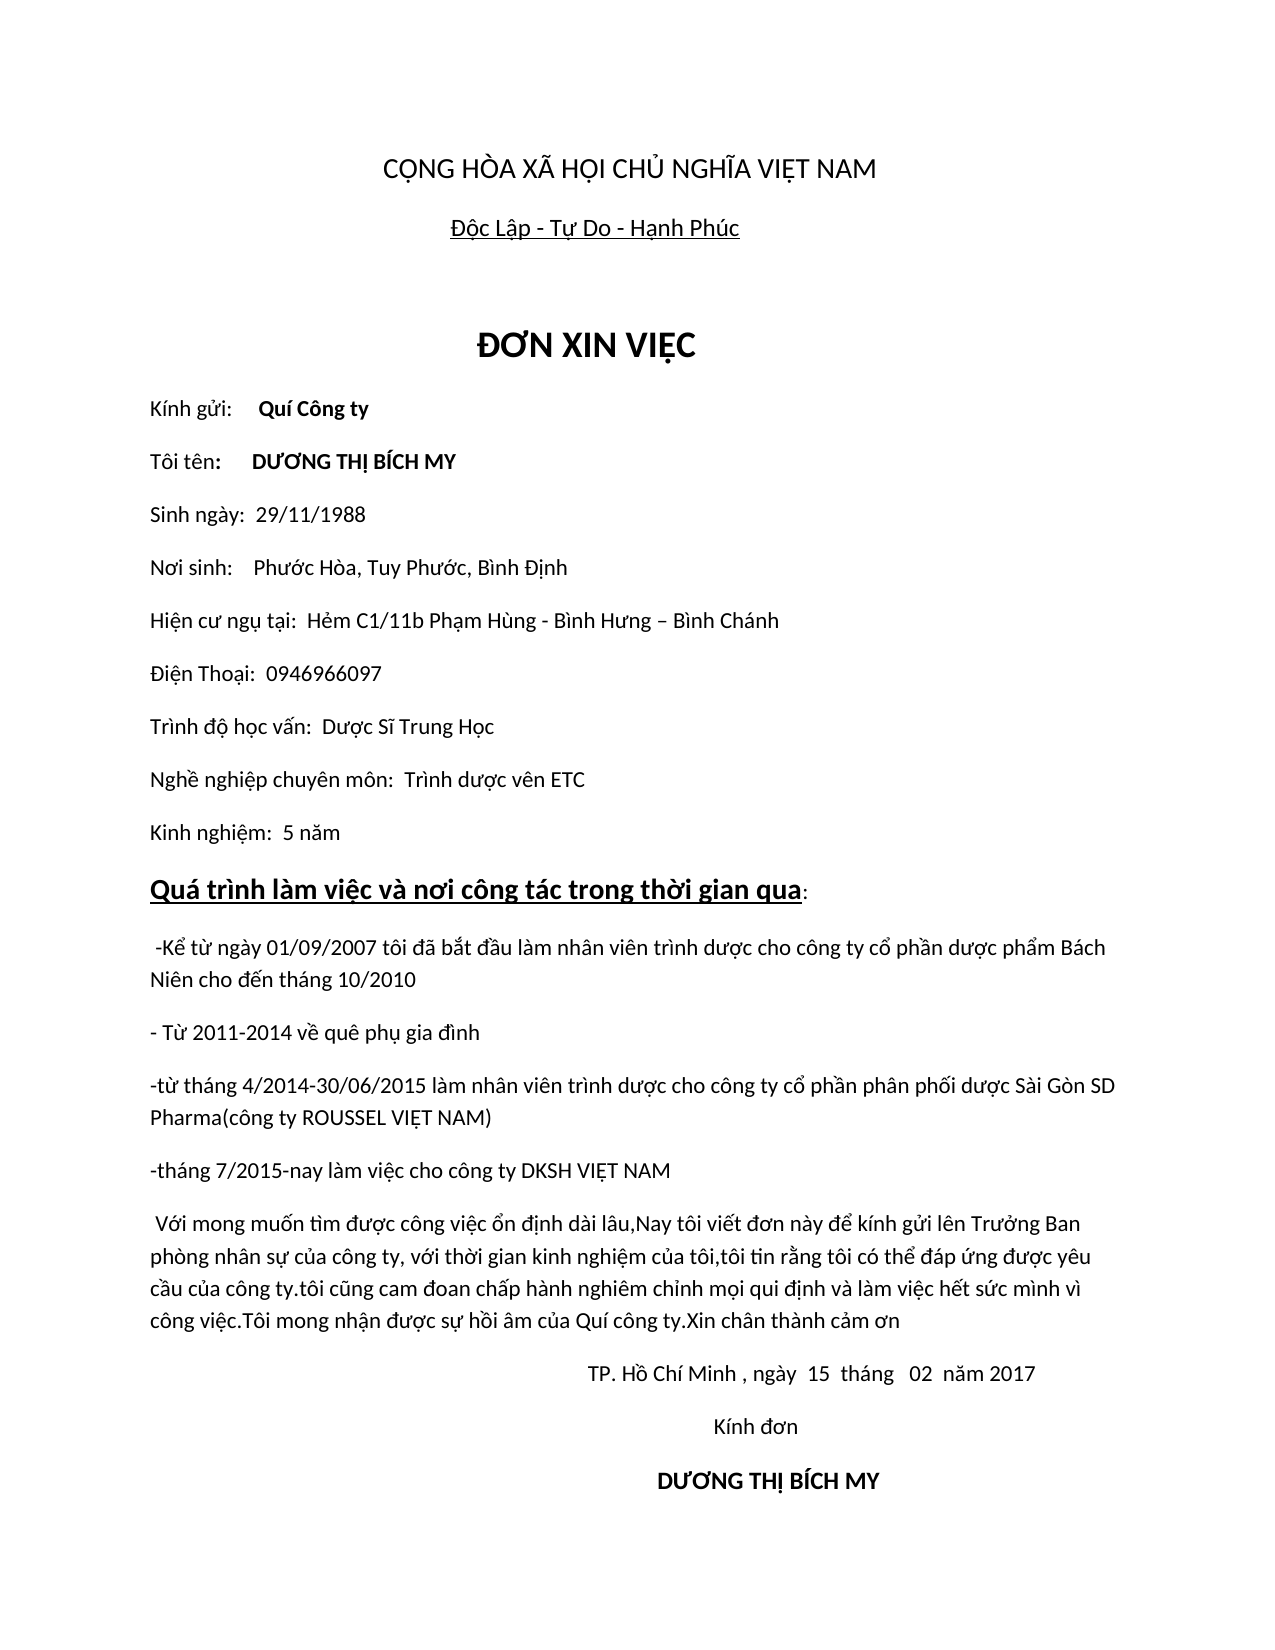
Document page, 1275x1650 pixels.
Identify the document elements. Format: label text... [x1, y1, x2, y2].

text TP. Hồ Chí Minh , ngày 15 tháng 02 năm 2017 [150, 1359, 1125, 1387]
text Với mong muốn tìm được công việc ổn định dài lâu,Nay tôi viết đơn này để kính gửi lên Trưởng Ban phòng nhân sự của công ty, với thời gian kinh nghiệm của tôi,tôi tin rằng tôi có thể đáp ứng được yêu cầu của công ty.tôi cũng cam đoan chấp hành nghiêm chỉnh mọi qui định và làm việc hết sức mình vì công việc.Tôi mong nhận được sự hồi âm của Quí công ty.Xin chân thành cảm ơn [150, 1209, 1125, 1334]
text Trình độ học vấn: Dược Sĩ Trung Học [150, 712, 1125, 740]
text Tôi tên: DƯƠNG THỊ BÍCH MY [150, 447, 1125, 475]
text Kính gửi: Quí Công ty [150, 394, 1125, 422]
text Điện Thoại: 0946966097 [150, 659, 1125, 687]
text Nơi sinh: Phước Hòa, Tuy Phước, Bình Định [150, 553, 1125, 581]
text Nghề nghiệp chuyên môn: Trình dược vên ETC [150, 765, 1125, 793]
text Độc Lập - Tự Do - Hạnh Phúc [150, 212, 1125, 242]
text CỘNG HÒA XÃ HỘI CHỦ NGHĨA VIỆT NAM [150, 150, 1125, 186]
text Sinh ngày: 29/11/1988 [150, 500, 1125, 528]
text -tháng 7/2015-nay làm việc cho công ty DKSH VIỆT NAM [150, 1157, 1125, 1184]
text -từ tháng 4/2014-30/06/2015 làm nhân viên trình dược cho công ty cổ phần phân phối dược Sài Gòn SD Pharma(công ty ROUSSEL VIỆT NAM) [150, 1071, 1125, 1132]
text ĐƠN XIN VIỆC [150, 321, 1125, 366]
text Kính đơn [150, 1412, 1125, 1440]
text - Từ 2011-2014 về quê phụ gia đình [150, 1018, 1125, 1046]
text Hiện cư ngụ tại: Hẻm C1/11b Phạm Hùng - Bình Hưng – Bình Chánh [150, 606, 1125, 634]
text Kinh nghiệm: 5 năm [150, 818, 1125, 846]
text -Kể từ ngày 01/09/2007 tôi đã bắt đầu làm nhân viên trình dược cho công ty cổ phần dược phẩm Bách Niên cho đến tháng 10/2010 [150, 933, 1125, 993]
text DƯƠNG THỊ BÍCH MY [150, 1465, 1125, 1496]
text Quá trình làm việc và nơi công tác trong thời gian qua: [150, 871, 1125, 907]
